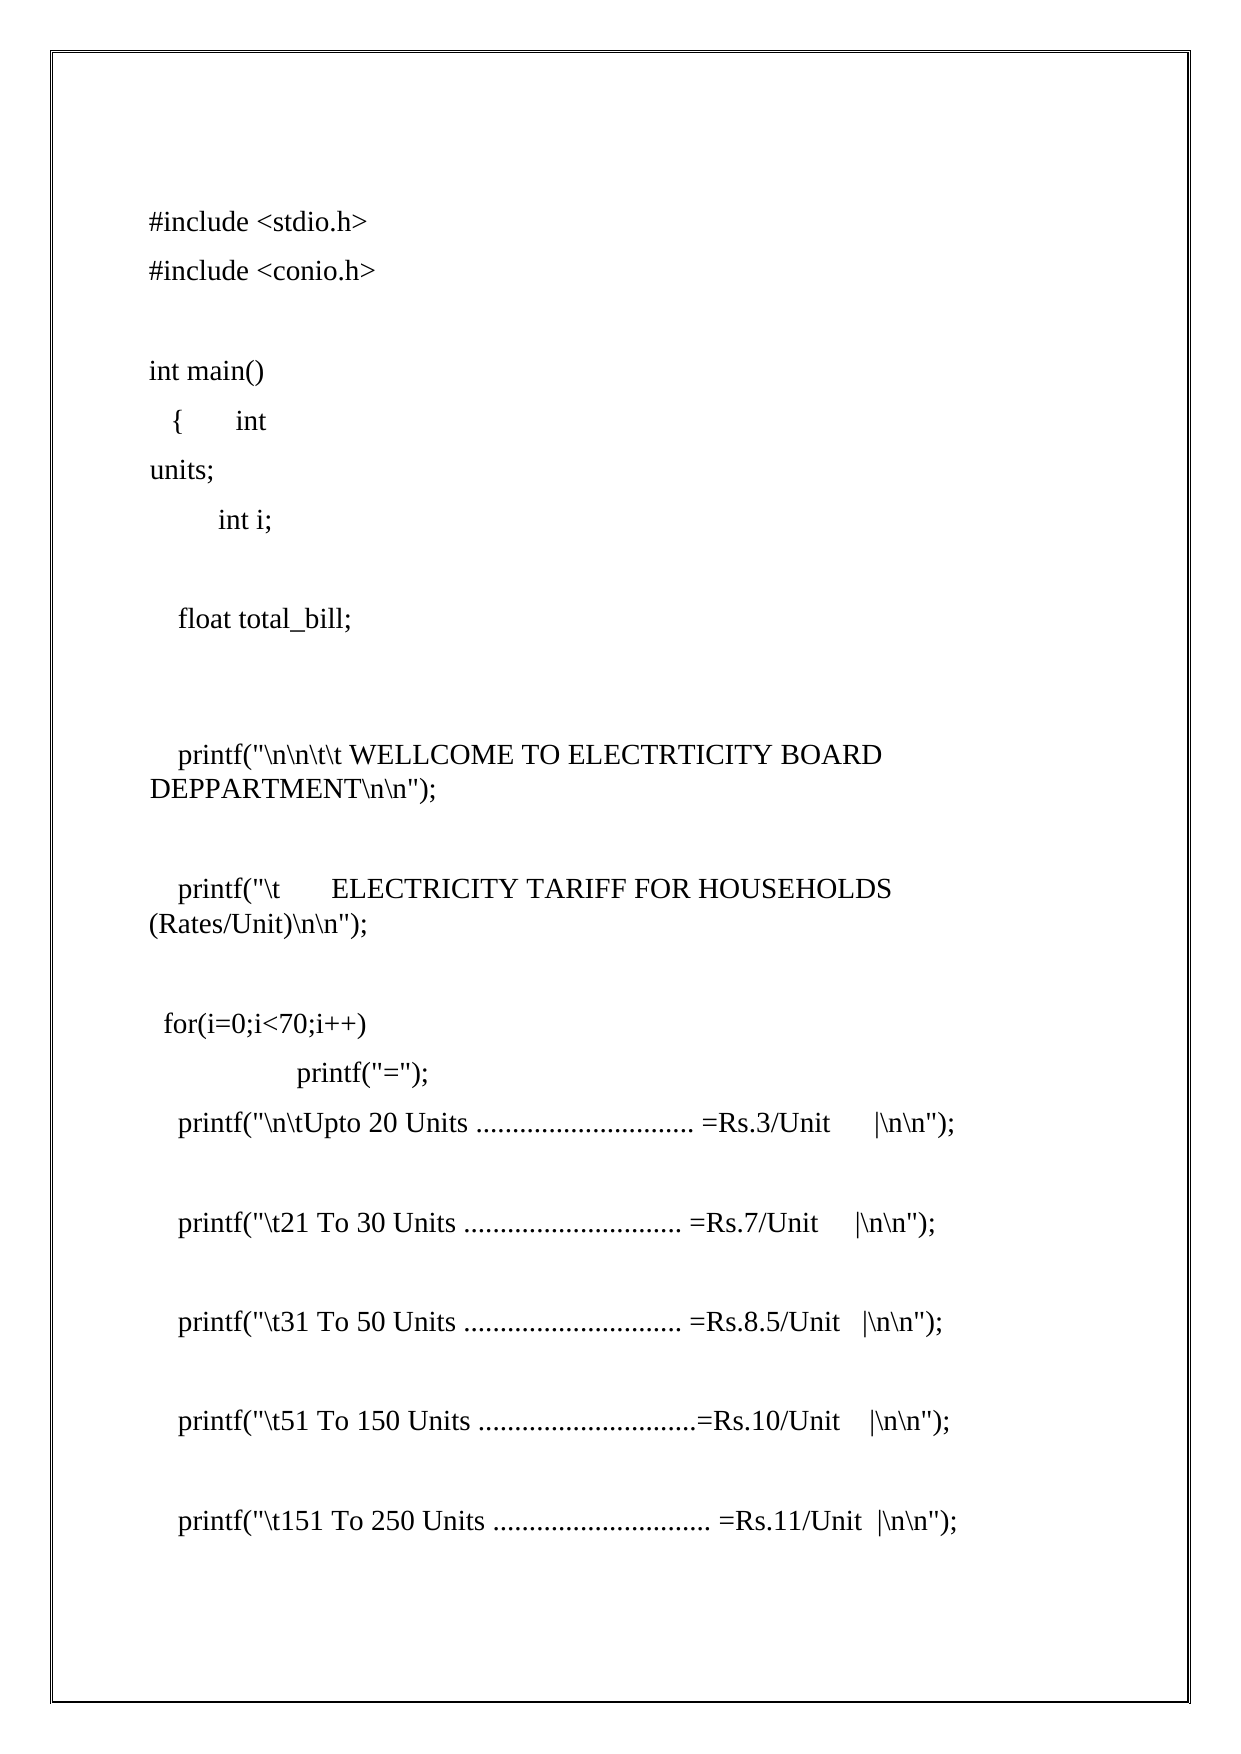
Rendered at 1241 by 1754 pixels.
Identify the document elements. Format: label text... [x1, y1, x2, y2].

text printf("\n\n\t\t WELLCOME TO ELECTRTICITY BOARD DEPPARTMENT\n\n"); [148, 737, 1076, 805]
text printf("="); [148, 1056, 1076, 1089]
text int i; [148, 502, 1076, 535]
text float total_bill; [148, 601, 1076, 635]
text printf("\t51 To 150 Units ..............................=Rs.10/Unit |\n\n"); [148, 1403, 1076, 1437]
text printf("\t21 To 30 Units .............................. =Rs.7/Unit |\n\n"); [148, 1205, 1076, 1238]
text #include <conio.h> [148, 253, 1076, 287]
text printf("\t ELECTRICITY TARIFF FOR HOUSEHOLDS [148, 871, 1076, 904]
text for(i=0;i<70;i++) [148, 1006, 1076, 1039]
text { int units; [148, 403, 282, 486]
text int main() [148, 353, 1076, 386]
text printf("\t31 To 50 Units .............................. =Rs.8.5/Unit |\n\n"); [148, 1304, 1076, 1338]
text #include <stdio.h> [148, 204, 1076, 237]
text printf("\t151 To 250 Units .............................. =Rs.11/Unit |\n\n"); [148, 1503, 1076, 1537]
text (Rates/Unit)\n\n"); [148, 907, 1076, 940]
text printf("\n\tUpto 20 Units .............................. =Rs.3/Unit |\n\n"); [148, 1105, 1076, 1139]
